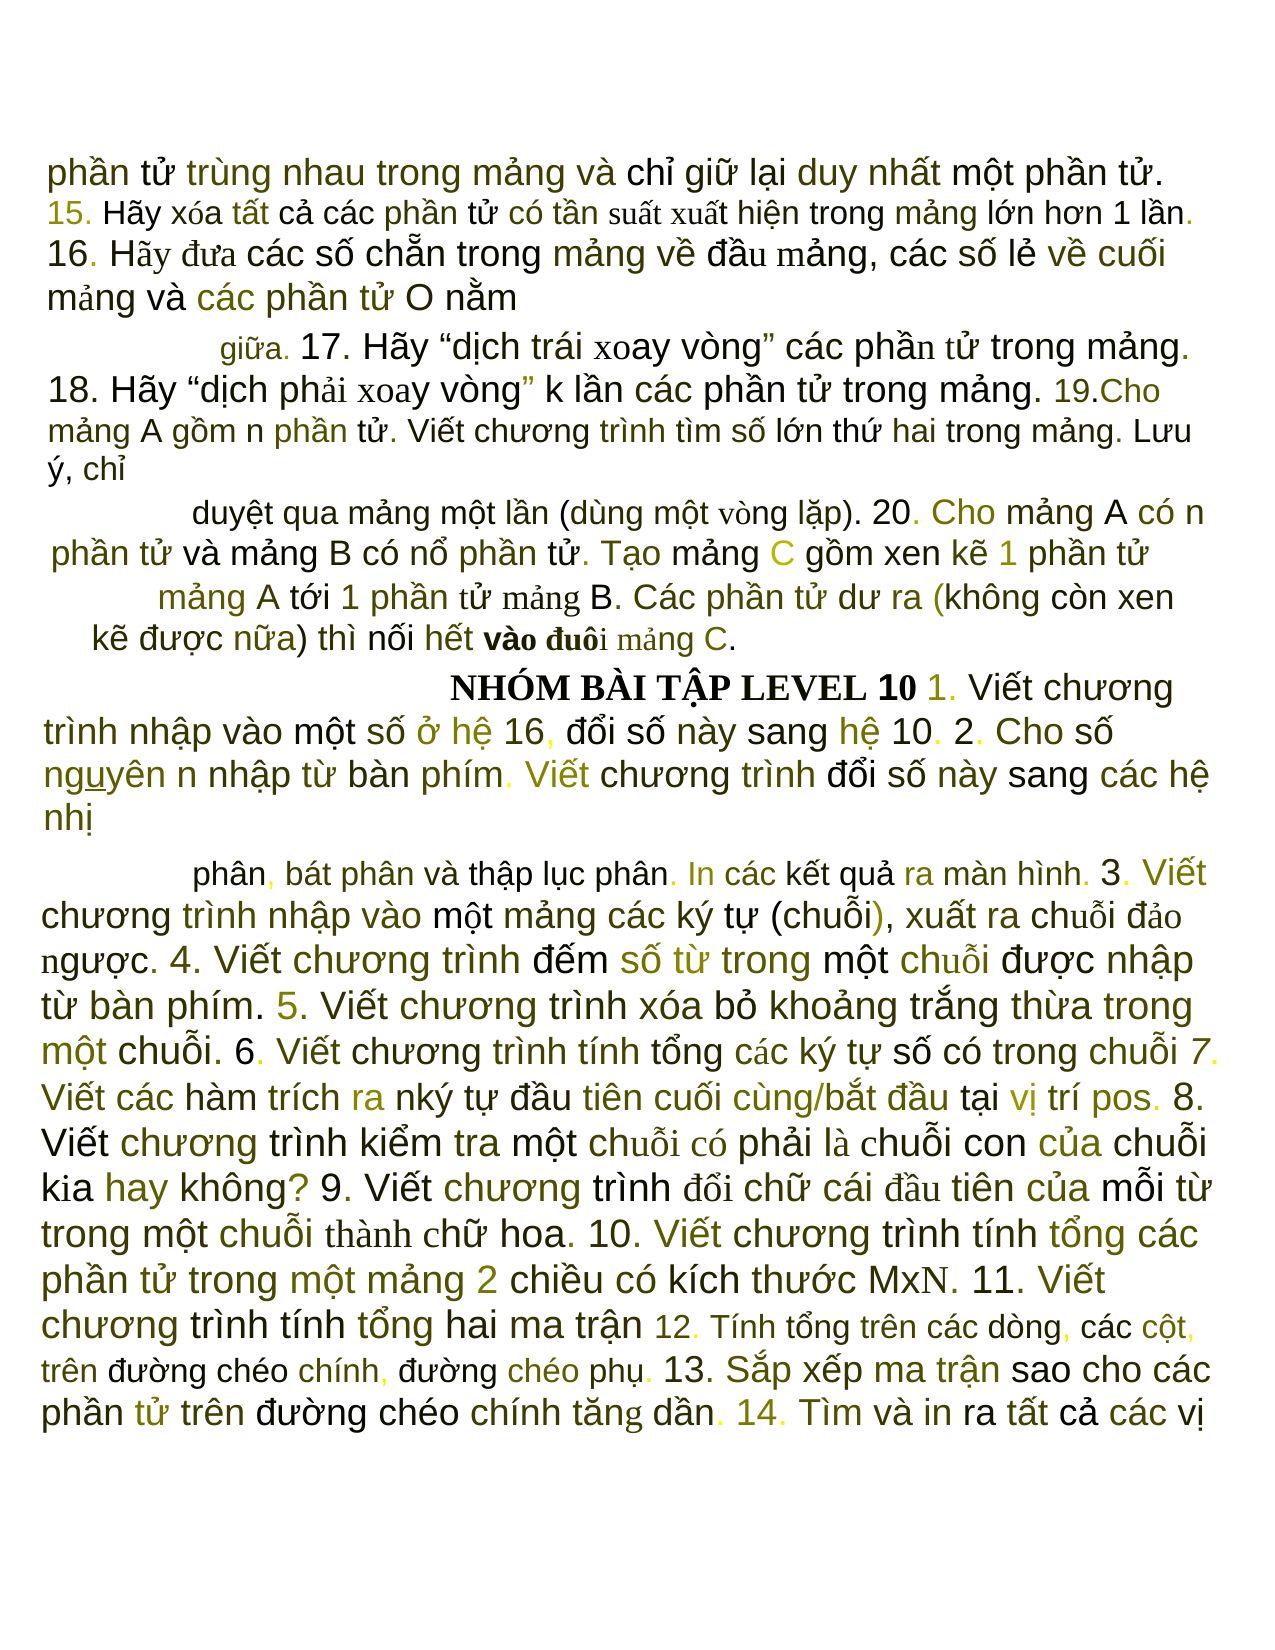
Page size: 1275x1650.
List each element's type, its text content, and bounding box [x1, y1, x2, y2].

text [46, 150, 1213, 318]
text giữa. 17. Hãy “dịch trái xoay vòng” các phần tử trong mảng. 18. Hãy “dịch phải xoay vòng” k lần các phần tử trong mảng. 19.Cho mảng A gồm n phần tử. Viết chương trình tìm số lớn thứ hai trong mảng. Lưu ý, chỉ [47, 324, 1212, 488]
text mảng A tới 1 phần tử mảng B. Các phần tử dư ra (không còn xen kẽ được nữa) thì nối hết vào đuôi mảng C. [91, 576, 1212, 658]
text NHÓM BÀI TẬP LEVEL 10 1. Viết chương trình nhập vào một số ở hệ 16, đổi số này sang hệ 10. 2. Cho số nguyên n nhập từ bàn phím. Viết chương trình đổi số này sang các hệ nhị [43, 666, 1219, 838]
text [41, 850, 1222, 1434]
text duyệt qua mảng một lần (dùng một vòng lặp). 20. Cho mảng A có n phần tử và mảng B có nổ phần tử. Tạo mảng C gồm xen kẽ 1 phần tử [51, 491, 1211, 573]
